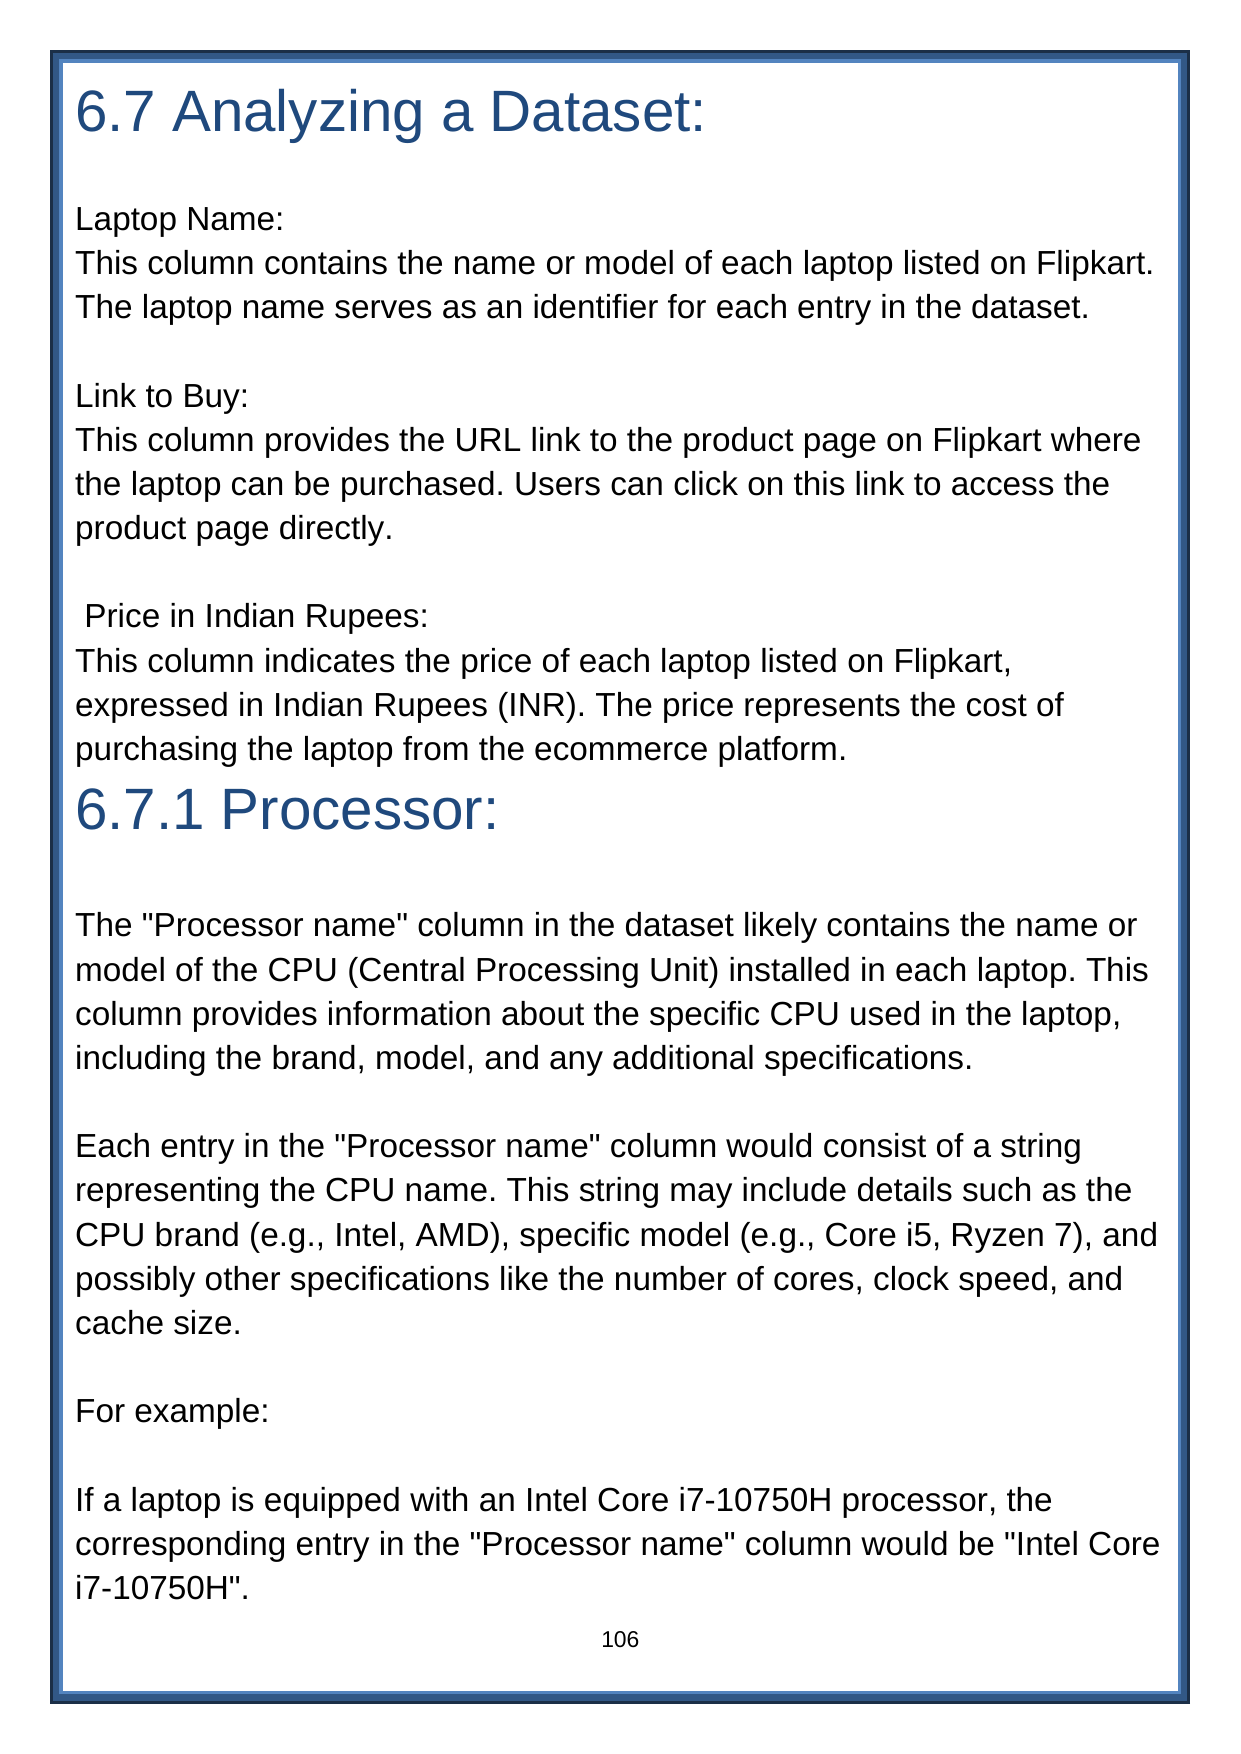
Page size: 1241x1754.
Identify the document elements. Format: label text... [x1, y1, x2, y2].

text Each entry in the "Processor name" column would consist of a string representing the CPU name. This string may include details such as the CPU brand (e.g., Intel, AMD), specific model (e.g., Core i5, Ryzen 7), and possibly other specifications like the number of cores, clock speed, and cache size. [75, 1126, 1165, 1341]
subtitle 6.7.1 Processor: [75, 773, 1165, 842]
text If a laptop is equipped with an Intel Core i7-10750H processor, the corresponding entry in the "Processor name" column would be "Intel Core i7-10750H". [75, 1479, 1165, 1606]
text The "Processor name" column in the dataset likely contains the name or model of the CPU (Central Processing Unit) installed in each laptop. This column provides information about the specific CPU used in the laptop, including the brand, model, and any additional specifications. [75, 905, 1165, 1076]
subtitle 6.7 Analyzing a Dataset: [75, 75, 1165, 144]
text Link to Buy: [75, 376, 1165, 414]
text Price in Indian Rupees: [75, 596, 1165, 635]
text This column contains the name or model of each laptop listed on Flipkart. The laptop name serves as an identifier for each entry in the dataset. [75, 243, 1165, 326]
text This column indicates the price of each laptop listed on Flipkart, expressed in Indian Rupees (INR). The price represents the cost of purchasing the laptop from the ecommerce platform. [75, 641, 1165, 767]
text For example: [75, 1391, 1165, 1430]
text Laptop Name: [75, 199, 1165, 237]
text This column provides the URL link to the product page on Flipkart where the laptop can be purchased. Users can click on this link to access the product page directly. [75, 420, 1165, 547]
